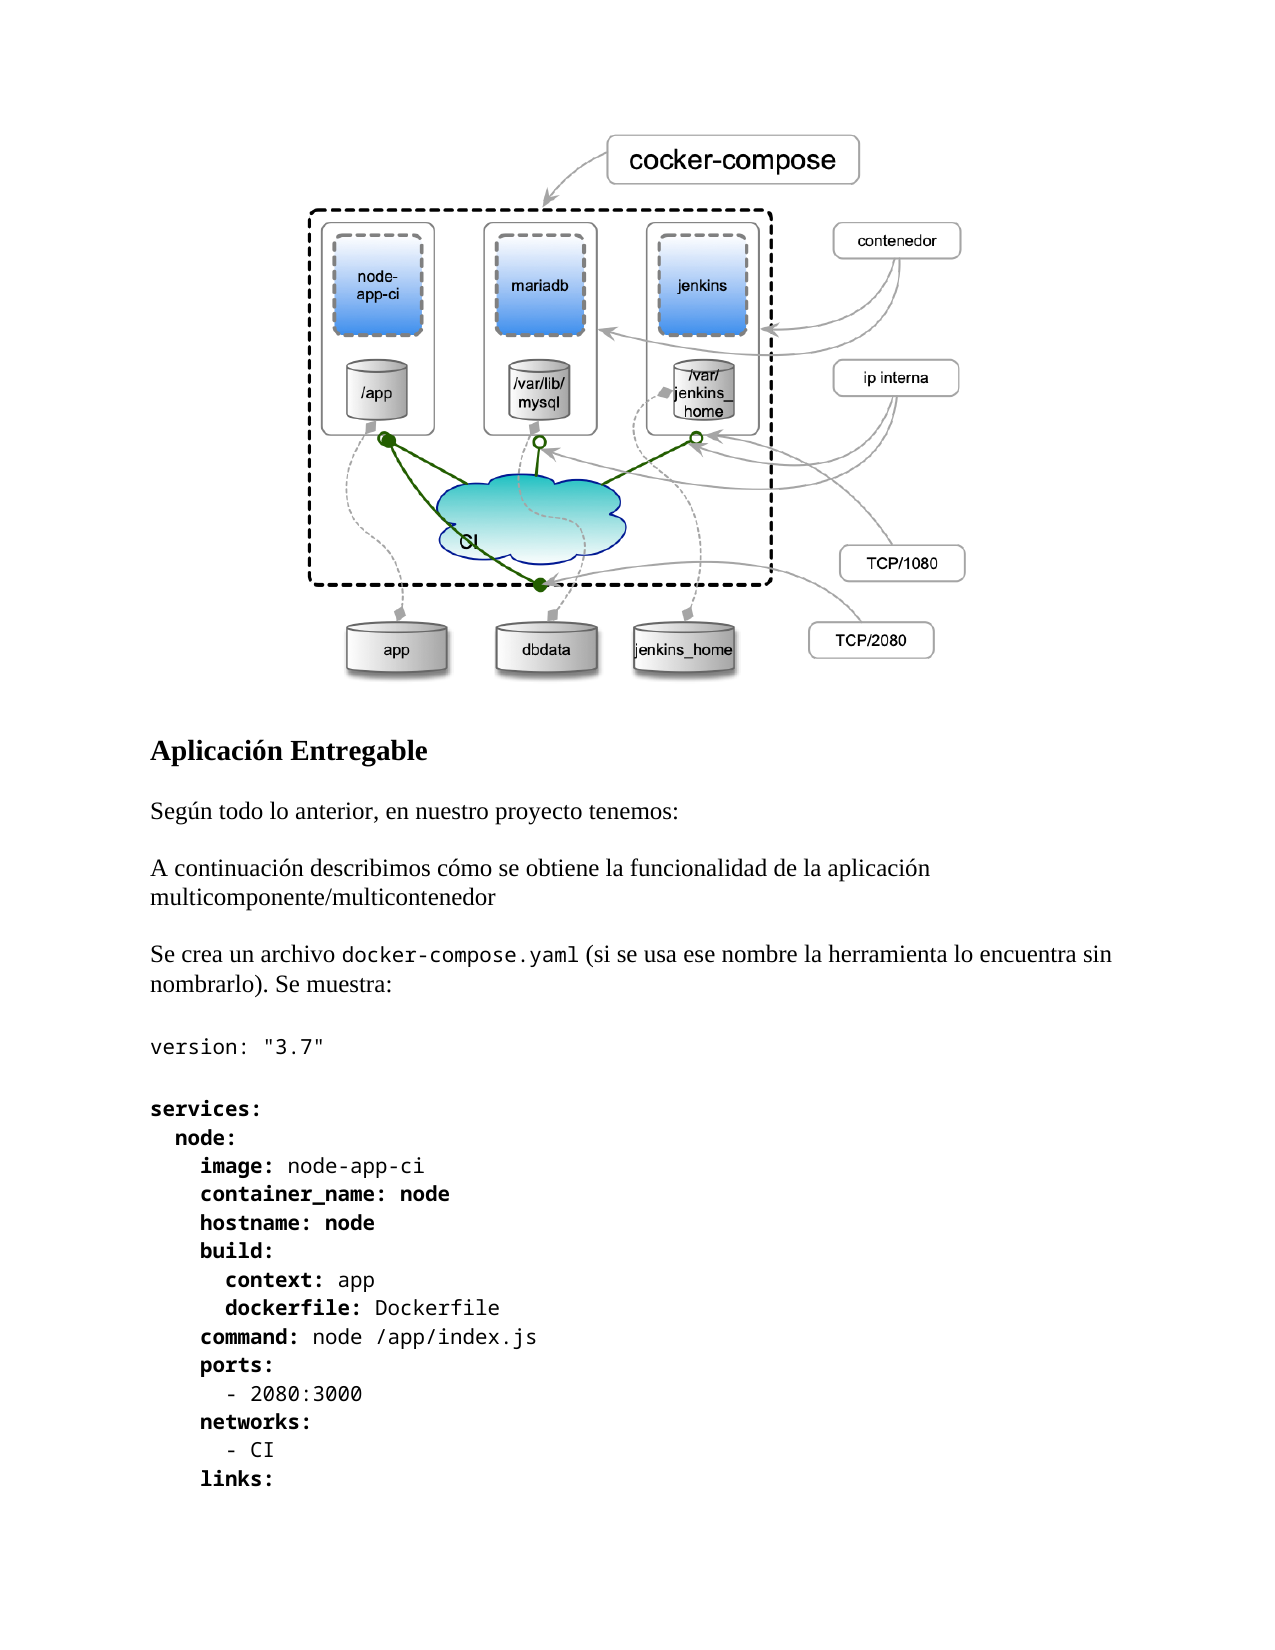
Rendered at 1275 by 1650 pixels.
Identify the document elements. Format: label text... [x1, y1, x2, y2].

picture [282, 108, 991, 708]
text version: "3.7" [150, 1032, 1125, 1060]
text hostname: node [150, 1208, 1125, 1236]
text Se crea un archivo docker-compose.yaml (si se usa ese nombre la herramienta lo encuentra sin nombrarlo). Se muestra: [150, 939, 1125, 998]
text image: node-app-ci [150, 1151, 1125, 1179]
text Según todo lo anterior, en nuestro proyecto tenemos: [150, 796, 1125, 824]
text A continuación describimos cómo se obtiene la funcionalidad de la aplicación multicomponente/multicontenedor [150, 853, 1125, 911]
text services: [150, 1094, 1125, 1123]
text command: node /app/index.js [150, 1322, 1125, 1350]
text - CI [150, 1436, 1125, 1464]
text dockerfile: Dockerfile [150, 1293, 1125, 1322]
text build: [150, 1236, 1125, 1265]
text node: [150, 1123, 1125, 1151]
text links: [150, 1464, 1125, 1492]
text context: app [150, 1265, 1125, 1293]
text networks: [150, 1407, 1125, 1436]
text container_name: node [150, 1179, 1125, 1208]
text ports: [150, 1350, 1125, 1379]
text - 2080:3000 [150, 1379, 1125, 1407]
